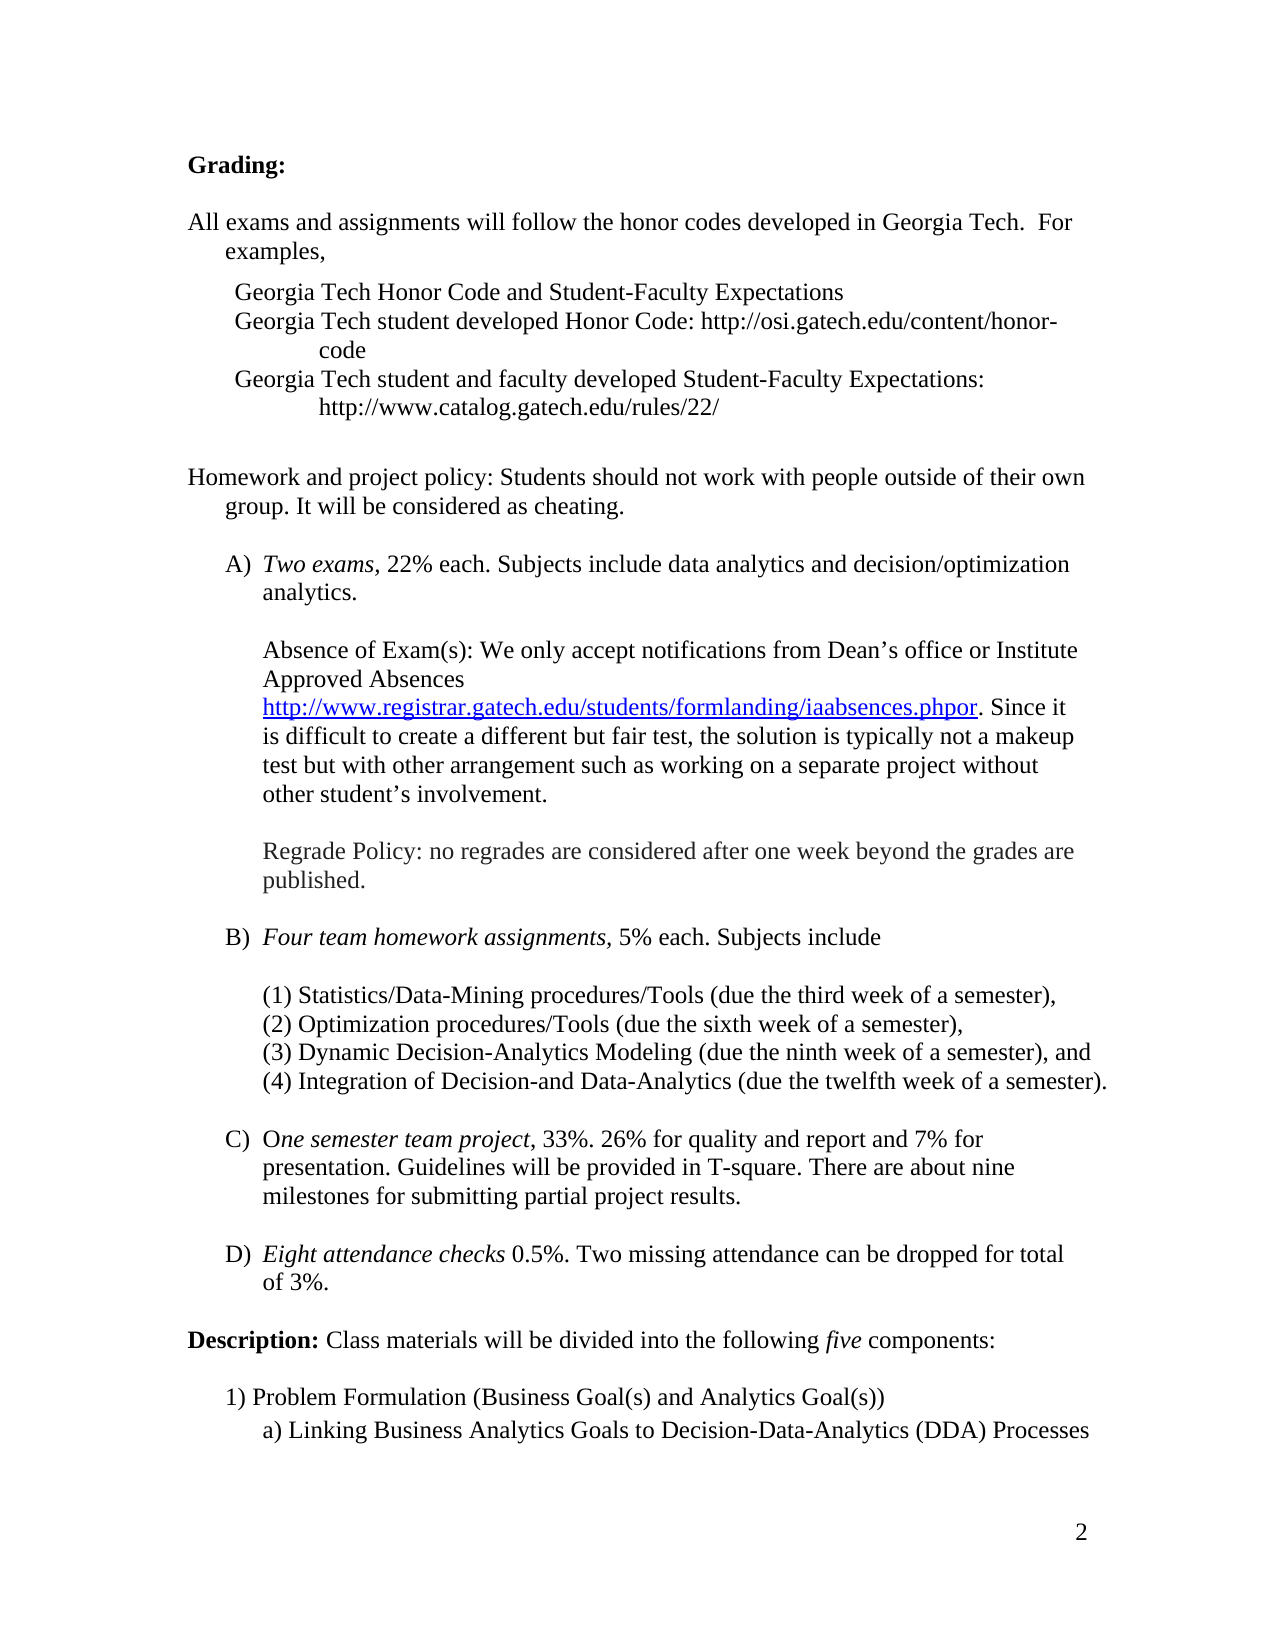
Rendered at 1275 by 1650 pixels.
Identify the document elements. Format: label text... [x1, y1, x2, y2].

text Homework and project policy: Students should not work with people outside of their own group. It will be considered as cheating. [187, 462, 1087, 520]
text Grading: [187, 150, 1087, 179]
text Description: Class materials will be divided into the following five components: [187, 1325, 1087, 1354]
text a) Linking Business Analytics Goals to Decision-Data-Analytics (DDA) Processes [225, 1416, 1125, 1444]
list (1) Statistics/Data-Mining procedures/Tools (due the third week of a semester), [262, 980, 1087, 1009]
list Eight attendance checks 0.5%. Two missing attendance can be dropped for total of 3%. [225, 1239, 1087, 1296]
text Regrade Policy: no regrades are considered after one week beyond the grades are published. [366, 836, 1087, 894]
text All exams and assignments will follow the honor codes developed in Georgia Tech. For examples, [187, 207, 1087, 265]
list Two exams, 22% each. Subjects include data analytics and decision/optimization analytics. [225, 549, 1087, 606]
list Georgia Tech student and faculty developed Student-Faculty Expectations: http://www.catalog.gatech.edu/rules/22/ [234, 364, 1087, 421]
list Georgia Tech student developed Honor Code: http://osi.gatech.edu/content/honor-code [234, 306, 1087, 364]
list One semester team project, 33%. 26% for quality and report and 7% for presentation. Guidelines will be provided in T-square. There are about nine milestones for submitting partial project results. [225, 1124, 1087, 1210]
list Georgia Tech Honor Code and Student-Faculty Expectations [234, 277, 1087, 306]
list Absence of Exam(s): We only accept notifications from Dean’s office or Institute Approved Absences http://www.registrar.gatech.edu/students/formlanding/iaabsences.phpor. Since it is difficult to create a different but fair test, the solution is typically not a makeup test but with other arrangement such as working on a separate project without other student’s involvement. [262, 635, 1087, 807]
text 1) Problem Formulation (Business Goal(s) and Analytics Goal(s)) [225, 1382, 1087, 1411]
list (3) Dynamic Decision-Analytics Modeling (due the ninth week of a semester), and [262, 1037, 1106, 1066]
list (4) Integration of Decision-and Data-Analytics (due the twelfth week of a semester). [262, 1066, 1125, 1095]
list Four team homework assignments, 5% each. Subjects include [225, 922, 1087, 951]
list (2) Optimization procedures/Tools (due the sixth week of a semester), [262, 1009, 1087, 1037]
